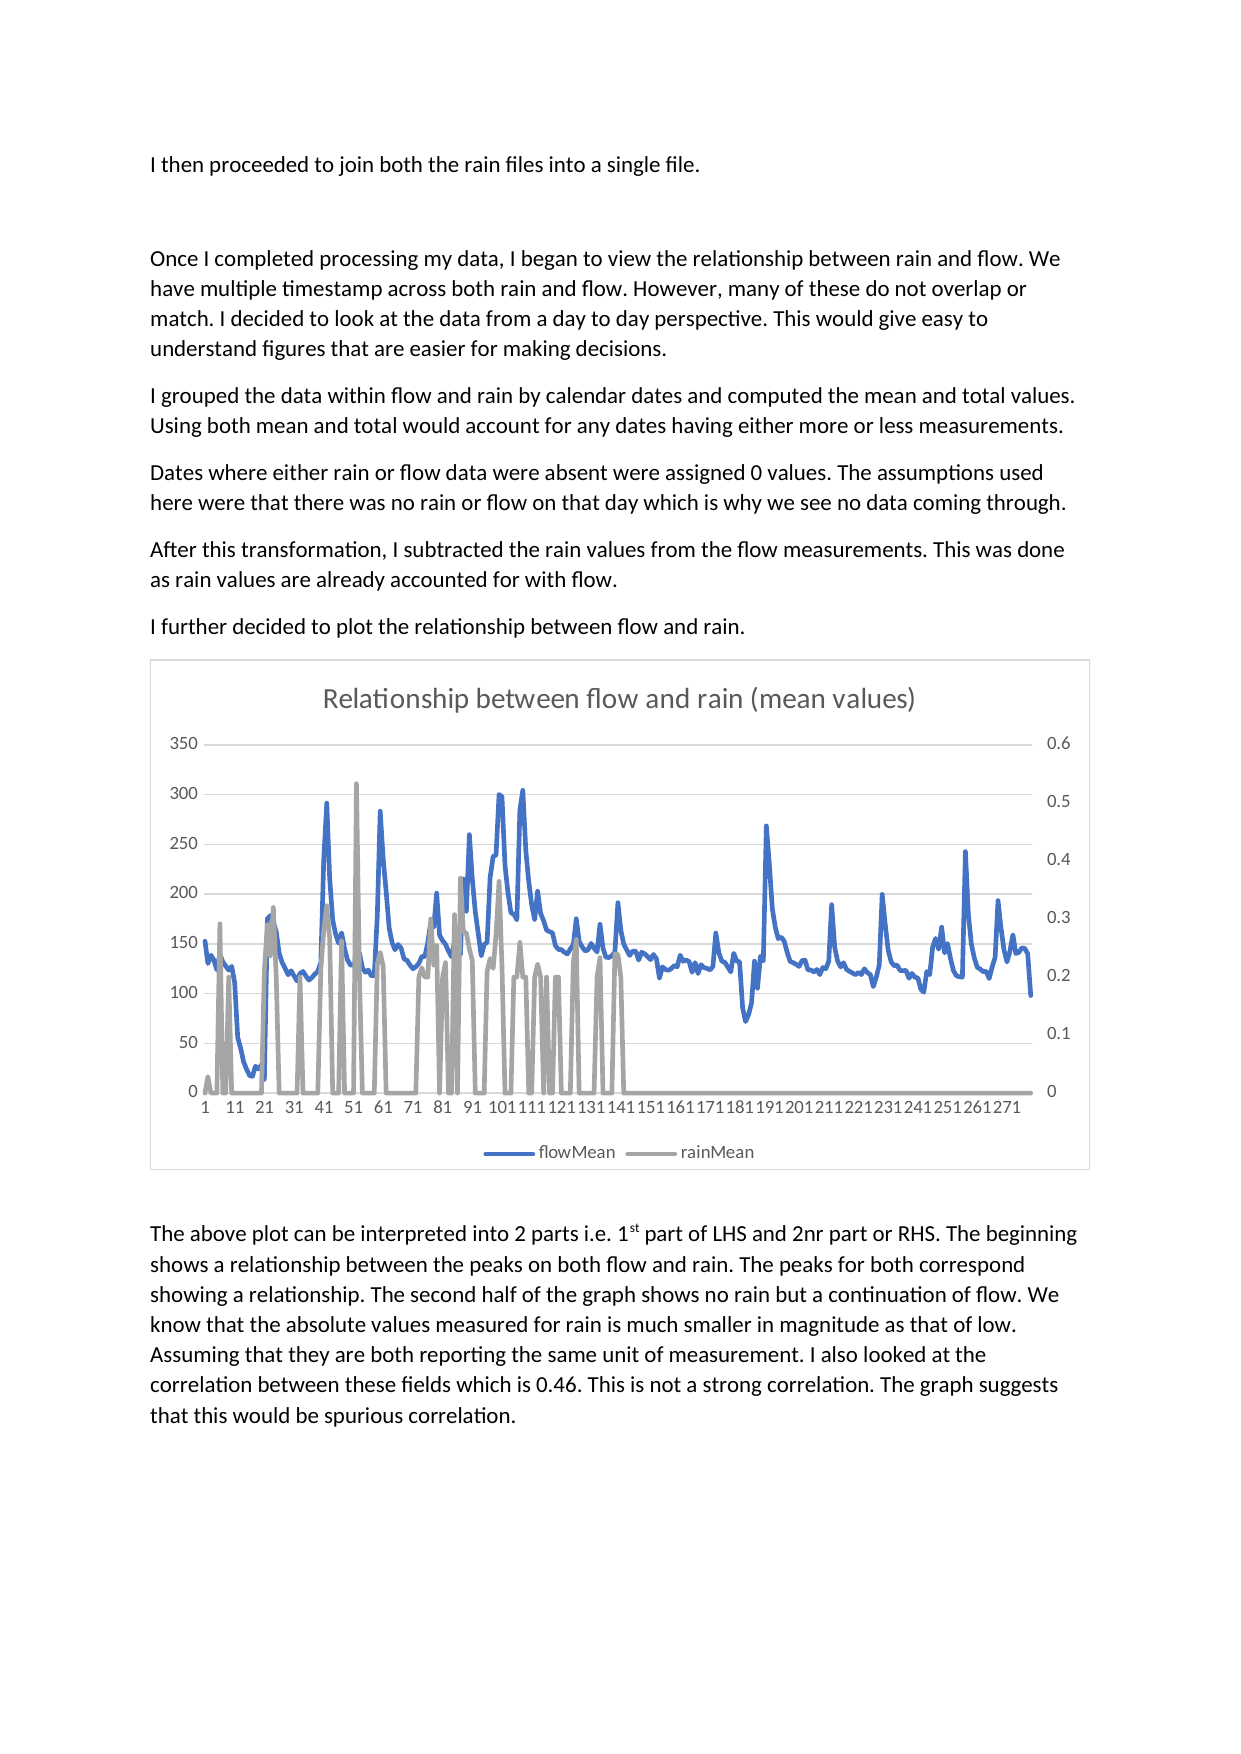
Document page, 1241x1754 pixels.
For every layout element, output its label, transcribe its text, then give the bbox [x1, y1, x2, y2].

text After this transformation, I subtracted the rain values from the flow measurements. This was done as rain values are already accounted for with flow. [150, 535, 1090, 594]
text Once I completed processing my data, I began to view the relationship between rain and flow. We have multiple timestamp across both rain and flow. However, many of these do not overlap or match. I decided to look at the data from a day to day perspective. This would give easy to understand figures that are easier for making decisions. [150, 244, 1090, 362]
text I further decided to plot the relationship between flow and rain. [150, 612, 1090, 641]
text The above plot can be interpreted into 2 parts i.e. 1st part of LHS and 2nr part or RHS. The beginning shows a relationship between the peaks on both flow and rain. The peaks for both correspond showing a relationship. The second half of the graph shows no rain but a continuation of flow. We know that the absolute values measured for rain is much smaller in magnitude as that of low. Assuming that they are both reporting the same unit of measurement. I also looked at the correlation between these fields which is 0.46. This is not a strong correlation. The graph suggests that this would be spurious correlation. [150, 1219, 1090, 1429]
text Dates where either rain or flow data were absent were assigned 0 values. The assumptions used here were that there was no rain or flow on that day which is why we see no data coming through. [150, 458, 1090, 517]
text I grouped the data within flow and rain by calendar dates and computed the mean and total values. Using both mean and total would account for any dates having either more or less measurements. [150, 381, 1090, 439]
text I then proceeded to join both the rain files into a single file. [150, 150, 1090, 178]
